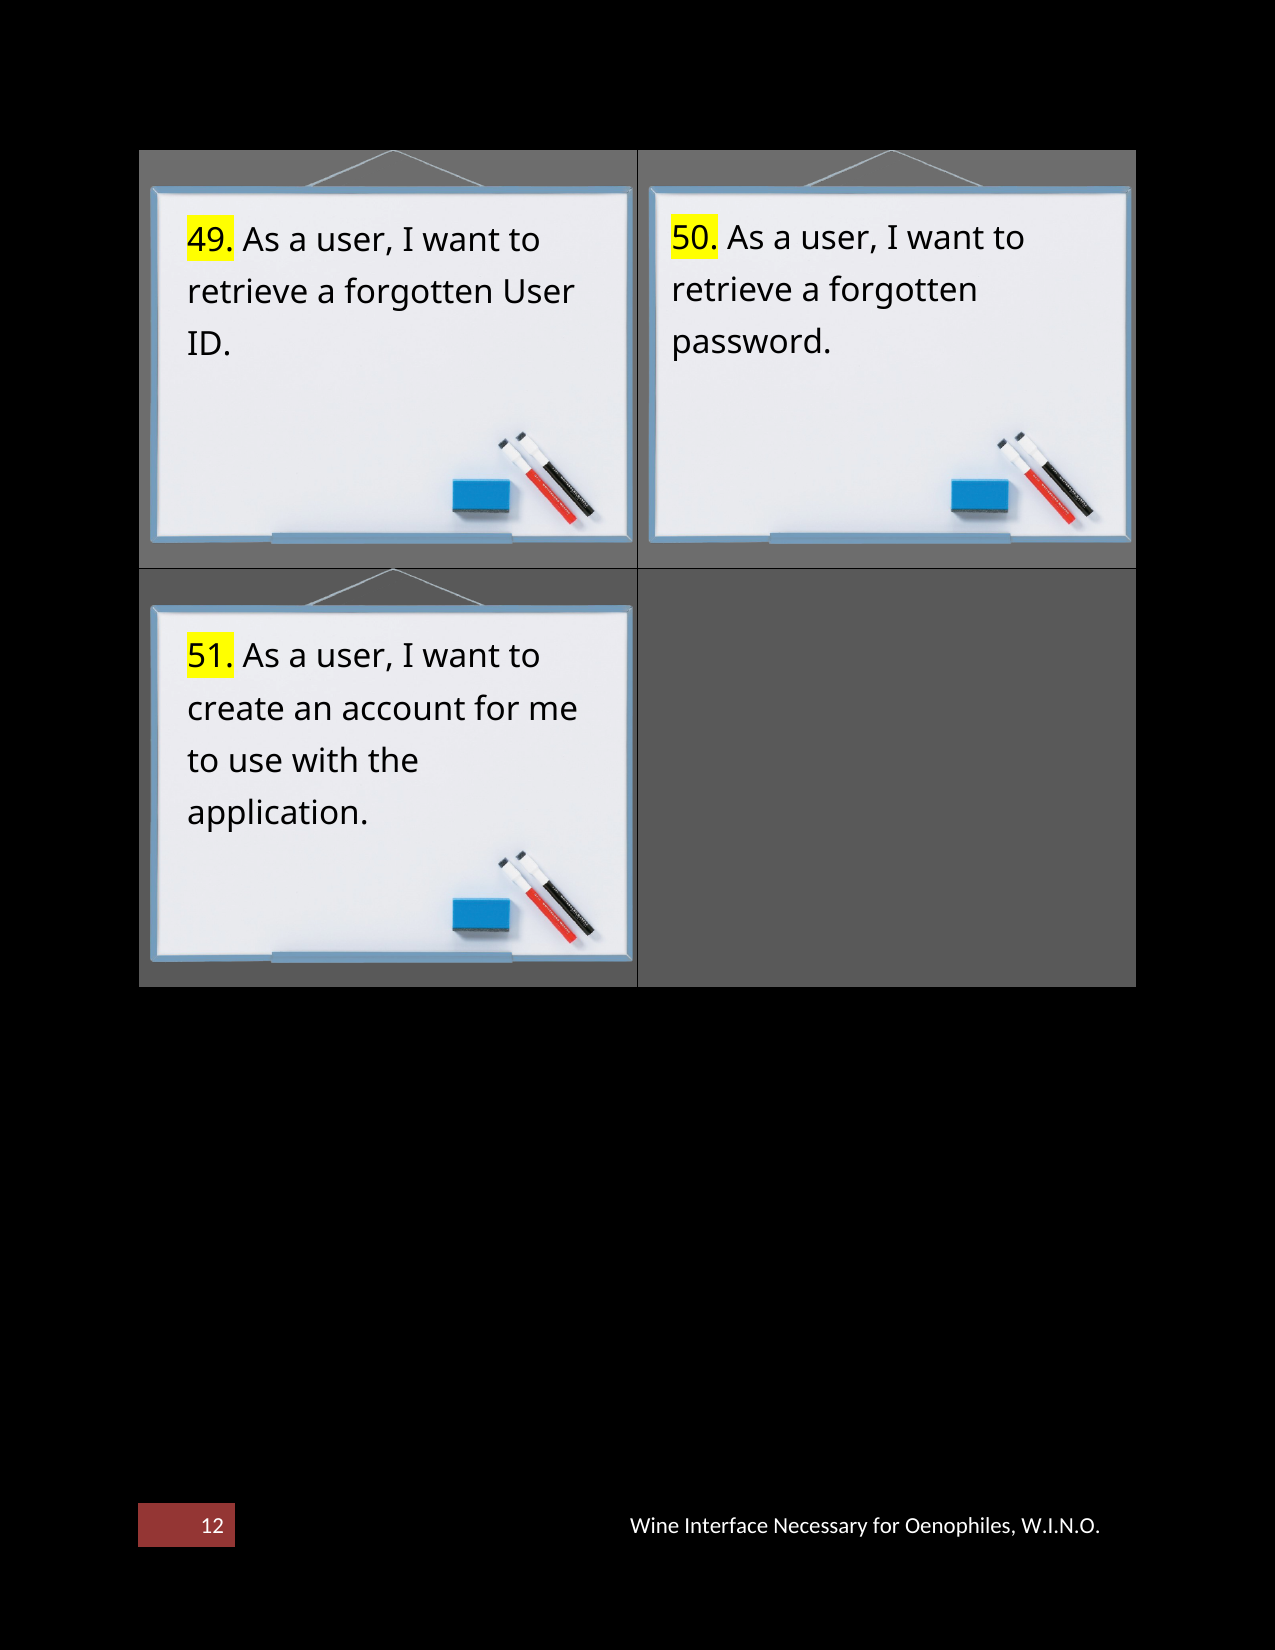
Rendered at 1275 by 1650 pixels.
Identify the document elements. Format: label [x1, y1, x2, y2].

table_cell [638, 569, 1136, 987]
table_cell [139, 150, 637, 568]
table_cell [139, 569, 637, 987]
table_cell [638, 150, 1136, 568]
picture [648, 150, 1132, 544]
picture [150, 150, 633, 544]
picture [150, 568, 633, 963]
